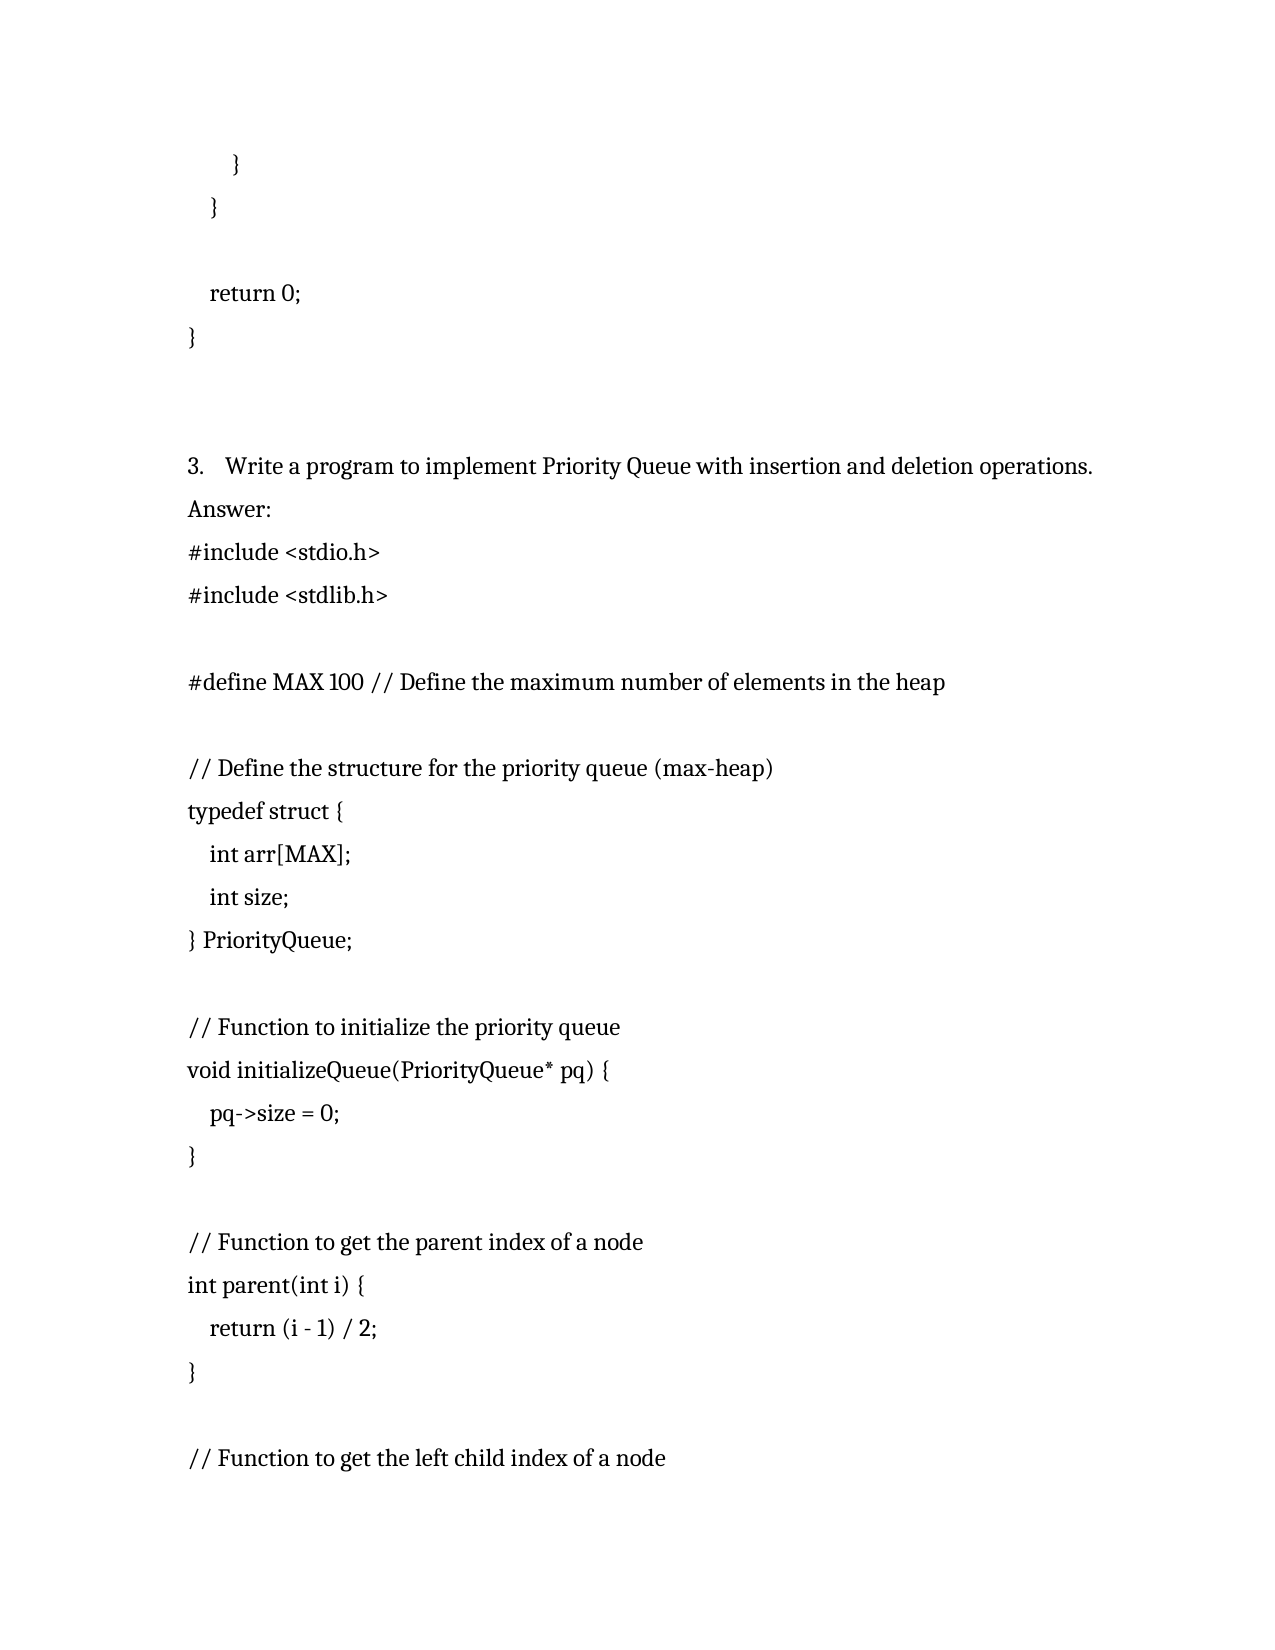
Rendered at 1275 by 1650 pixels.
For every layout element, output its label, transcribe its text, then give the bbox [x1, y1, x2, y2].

list Answer: [187, 495, 1125, 524]
list } [187, 1142, 1125, 1171]
list } PriorityQueue; [187, 926, 1125, 955]
list } [187, 193, 1125, 222]
list return (i - 1) / 2; [187, 1314, 1125, 1343]
list typedef struct { [187, 797, 1125, 826]
list Write a program to implement Priority Queue with insertion and deletion operations. [187, 452, 1125, 481]
list int parent(int i) { [187, 1271, 1125, 1300]
list return 0; [187, 279, 1125, 308]
list int size; [187, 883, 1125, 912]
list // Define the structure for the priority queue (max-heap) [187, 754, 1125, 782]
list } [187, 1357, 1125, 1386]
list #include <stdlib.h> [187, 581, 1125, 610]
list pq->size = 0; [187, 1099, 1125, 1127]
list // Function to initialize the priority queue [187, 1012, 1125, 1041]
list int arr[MAX]; [187, 840, 1125, 869]
list } [187, 322, 1125, 351]
list #define MAX 100 // Define the maximum number of elements in the heap [187, 667, 1125, 696]
list // Function to get the parent index of a node [187, 1228, 1125, 1257]
list void initializeQueue(PriorityQueue* pq) { [187, 1056, 1125, 1084]
list // Function to get the left child index of a node [187, 1444, 1125, 1472]
list } [187, 150, 1125, 179]
list #include <stdio.h> [187, 538, 1125, 567]
